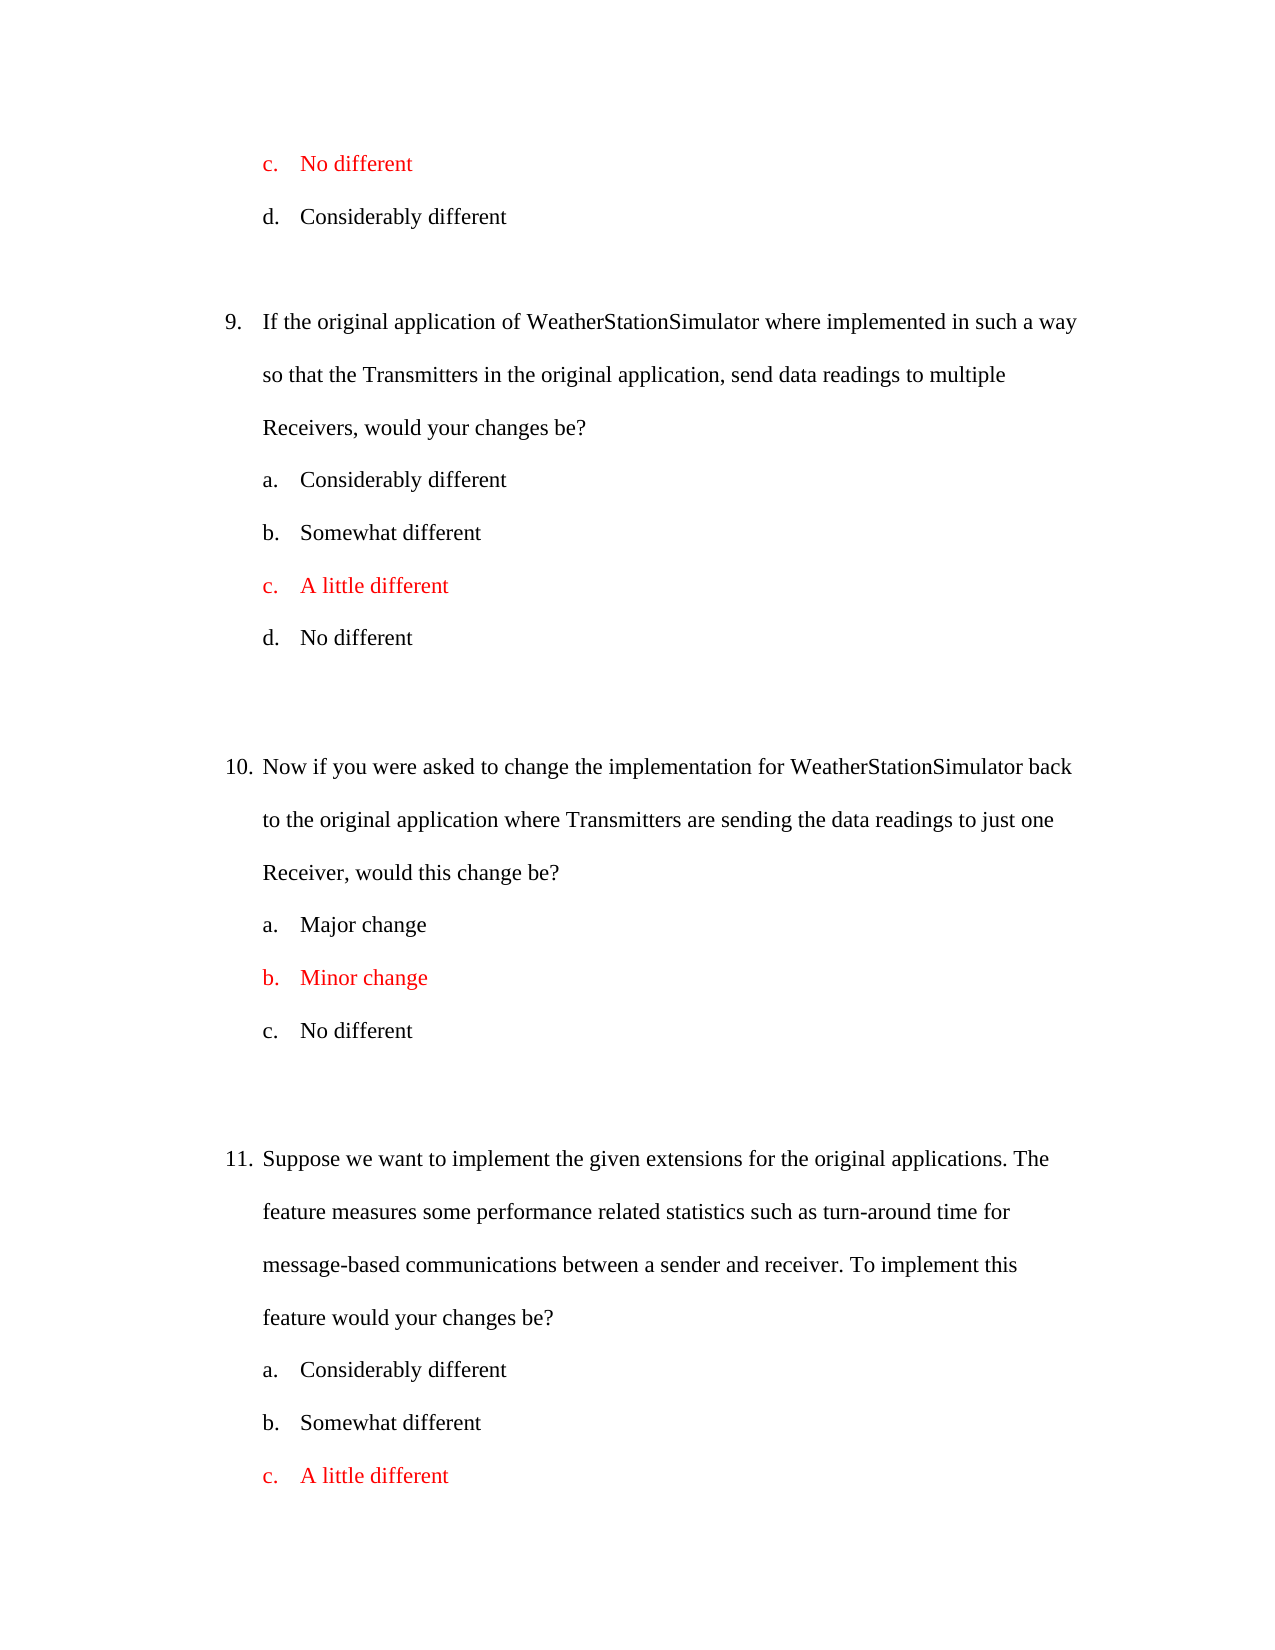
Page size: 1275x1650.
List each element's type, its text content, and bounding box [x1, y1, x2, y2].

list Somewhat different [262, 1409, 1087, 1435]
list Major change [262, 911, 1087, 938]
list Minor change [262, 964, 1087, 990]
list Now if you were asked to change the implementation for WeatherStationSimulator back to the original application where Transmitters are sending the data readings to just one Receiver, would this change be? [225, 753, 1087, 885]
list No different [262, 1017, 1087, 1043]
list A little different [262, 572, 1087, 598]
list No different [262, 624, 1087, 651]
list If the original application of WeatherStationSimulator where implemented in such a way so that the Transmitters in the original application, send data readings to multiple Receivers, would your changes be? [225, 308, 1087, 440]
list Considerably different [262, 1356, 1087, 1383]
list Considerably different [262, 466, 1087, 493]
list No different [262, 150, 1087, 176]
list Suppose we want to implement the given extensions for the original applications. The feature measures some performance related statistics such as turn-around time for message-based communications between a sender and receiver. To implement this feature would your changes be? [225, 1145, 1087, 1330]
list Considerably different [262, 203, 1087, 229]
list A little different [262, 1462, 1087, 1488]
list Somewhat different [262, 519, 1087, 545]
